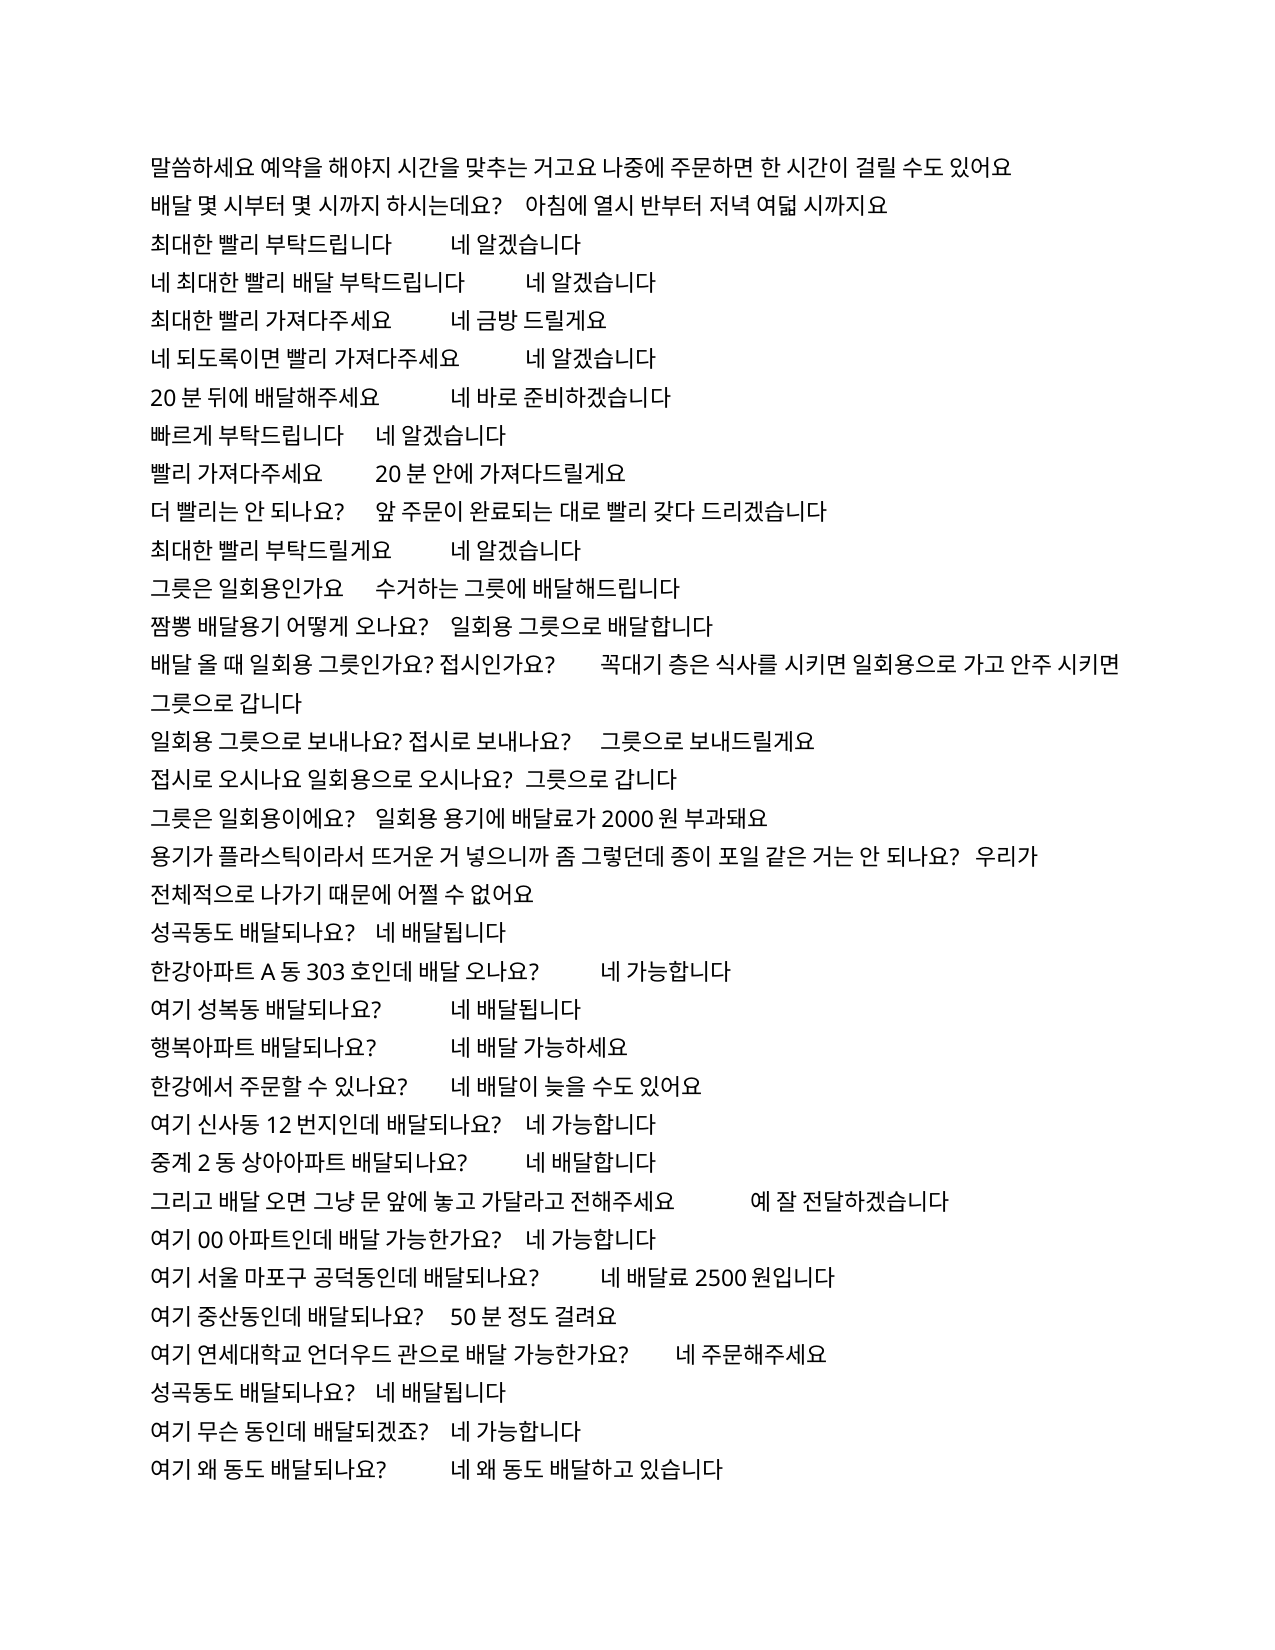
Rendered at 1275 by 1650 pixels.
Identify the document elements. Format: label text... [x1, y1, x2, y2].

text 최대한 빨리 가져다주세요 네 금방 드릴게요 [150, 303, 1125, 336]
text 접시로 오시나요 일회용으로 오시나요? 그릇으로 갑니다 [150, 762, 1125, 795]
text 한강아파트 A동 303호인데 배달 오나요? 네 가능합니다 [150, 953, 1125, 987]
text 여기 중산동인데 배달되나요? 50분 정도 걸려요 [150, 1298, 1125, 1332]
text 여기 연세대학교 언더우드 관으로 배달 가능한가요? 네 주문해주세요 [150, 1337, 1125, 1370]
text 중계 2동 상아아파트 배달되나요? 네 배달합니다 [150, 1145, 1125, 1178]
text 최대한 빨리 부탁드릴게요 네 알겠습니다 [150, 533, 1125, 566]
text 네 최대한 빨리 배달 부탁드립니다 네 알겠습니다 [150, 265, 1125, 298]
text 그릇은 일회용인가요 수거하는 그릇에 배달해드립니다 [150, 571, 1125, 604]
text 여기 무슨 동인데 배달되겠죠? 네 가능합니다 [150, 1413, 1125, 1447]
text 배달 몇 시부터 몇 시까지 하시는데요? 아침에 열시 반부터 저녁 여덟 시까지요 [150, 188, 1125, 221]
text 그리고 배달 오면 그냥 문 앞에 놓고 가달라고 전해주세요 예 잘 전달하겠습니다 [150, 1183, 1125, 1217]
text 네 되도록이면 빨리 가져다주세요 네 알겠습니다 [150, 341, 1125, 374]
text 배달 올 때 일회용 그릇인가요? 접시인가요? 꼭대기 층은 식사를 시키면 일회용으로 가고 안주 시키면 그릇으로 갑니다 [150, 647, 1125, 719]
text 행복아파트 배달되나요? 네 배달 가능하세요 [150, 1030, 1125, 1063]
text 여기 성복동 배달되나요? 네 배달됩니다 [150, 992, 1125, 1025]
text 빠르게 부탁드립니다 네 알겠습니다 [150, 418, 1125, 451]
text 최대한 빨리 부탁드립니다 네 알겠습니다 [150, 226, 1125, 260]
text 한강에서 주문할 수 있나요? 네 배달이 늦을 수도 있어요 [150, 1068, 1125, 1102]
text 20분 뒤에 배달해주세요 네 바로 준비하겠습니다 [150, 379, 1125, 413]
text 더 빨리는 안 되나요? 앞 주문이 완료되는 대로 빨리 갖다 드리겠습니다 [150, 494, 1125, 528]
text 여기 00아파트인데 배달 가능한가요? 네 가능합니다 [150, 1222, 1125, 1255]
text 용기가 플라스틱이라서 뜨거운 거 넣으니까 좀 그렇던데 종이 포일 같은 거는 안 되나요? 우리가 전체적으로 나가기 때문에 어쩔 수 없어요 [150, 839, 1125, 910]
text 여기 서울 마포구 공덕동인데 배달되나요? 네 배달료 2500원입니다 [150, 1260, 1125, 1293]
text 여기 왜 동도 배달되나요? 네 왜 동도 배달하고 있습니다 [150, 1452, 1125, 1485]
text 성곡동도 배달되나요? 네 배달됩니다 [150, 1375, 1125, 1408]
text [150, 150, 1125, 183]
text 성곡동도 배달되나요? 네 배달됩니다 [150, 915, 1125, 948]
text 그릇은 일회용이에요? 일회용 용기에 배달료가 2000원 부과돼요 [150, 800, 1125, 834]
text 짬뽕 배달용기 어떻게 오나요? 일회용 그릇으로 배달합니다 [150, 609, 1125, 642]
text 여기 신사동 12번지인데 배달되나요? 네 가능합니다 [150, 1107, 1125, 1140]
text 일회용 그릇으로 보내나요? 접시로 보내나요? 그릇으로 보내드릴게요 [150, 724, 1125, 757]
text 빨리 가져다주세요 20분 안에 가져다드릴게요 [150, 456, 1125, 489]
